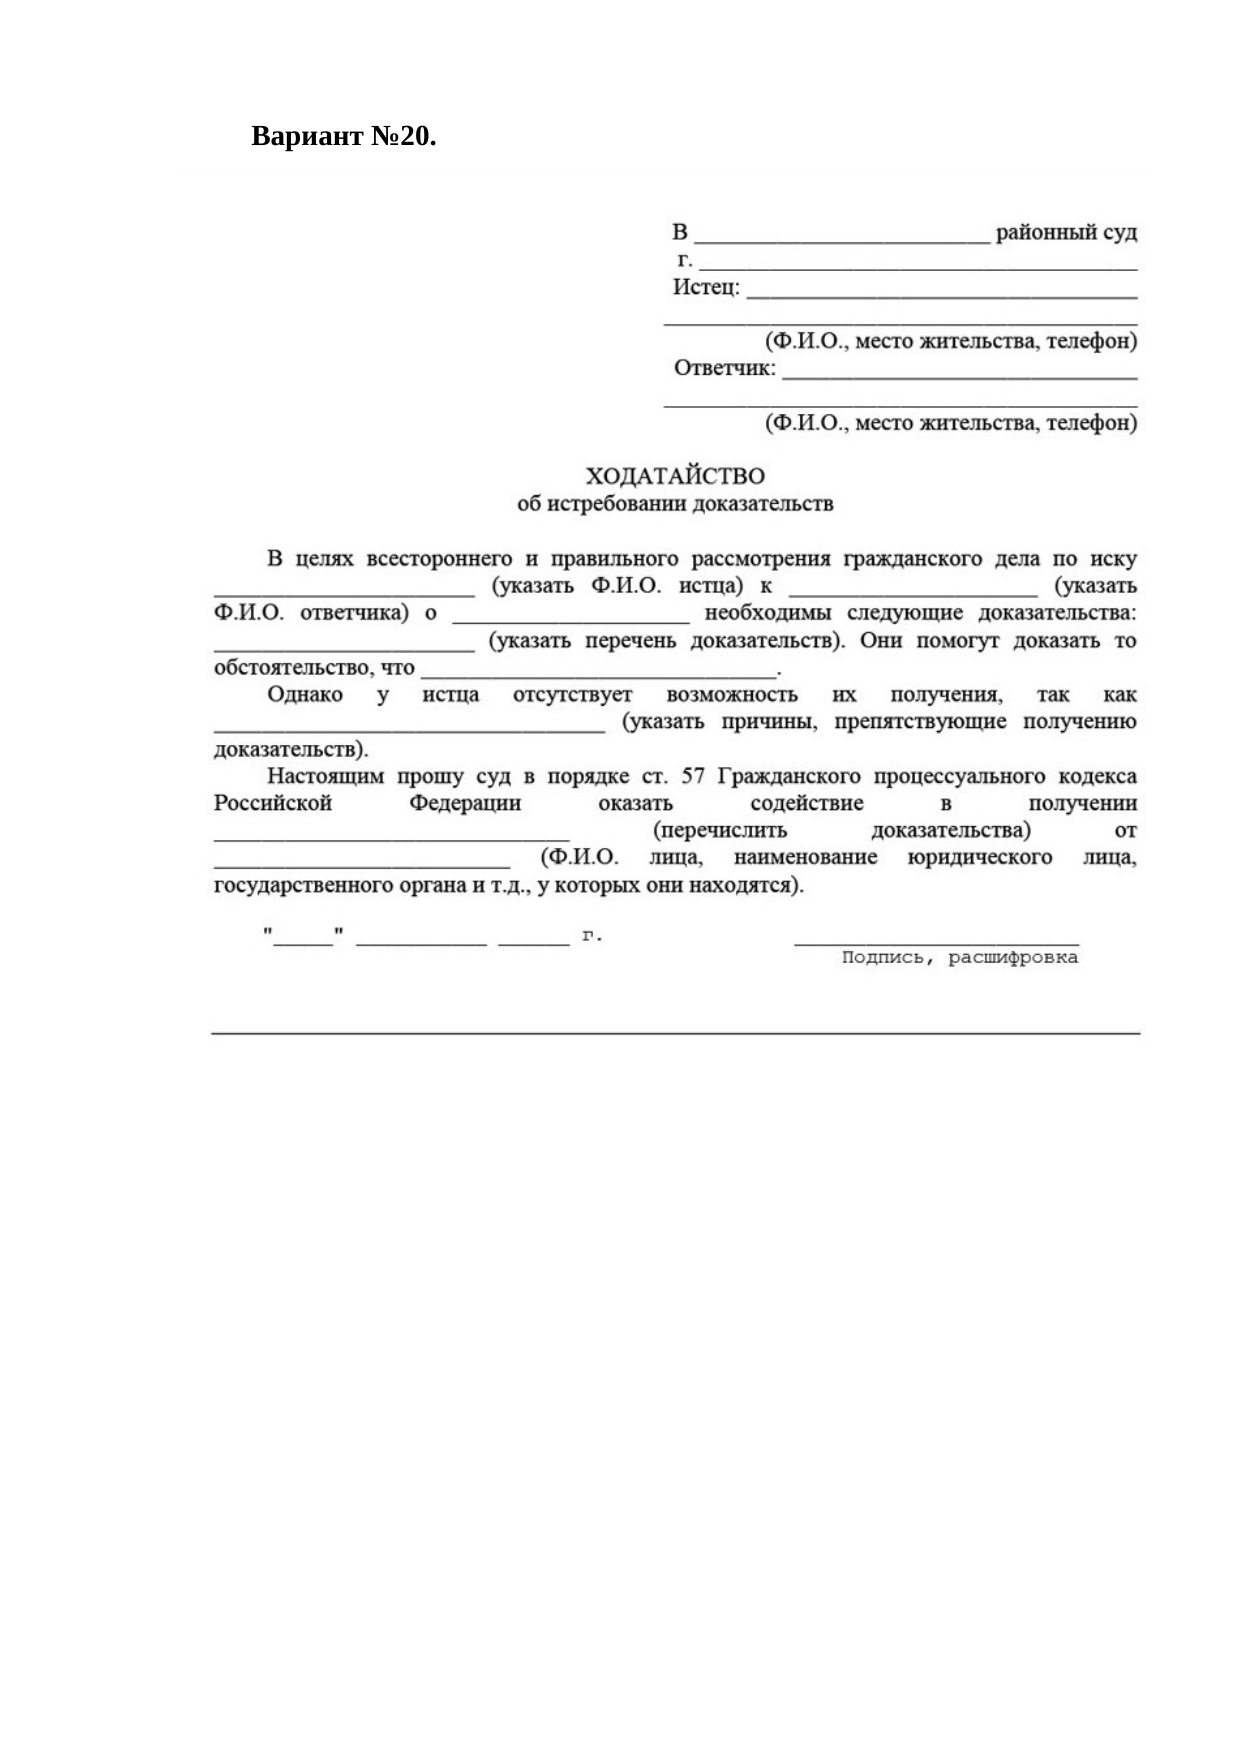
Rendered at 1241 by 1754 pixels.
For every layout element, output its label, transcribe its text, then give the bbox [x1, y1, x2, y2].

text Вариант №20. [177, 118, 1152, 152]
picture [177, 168, 1151, 1075]
